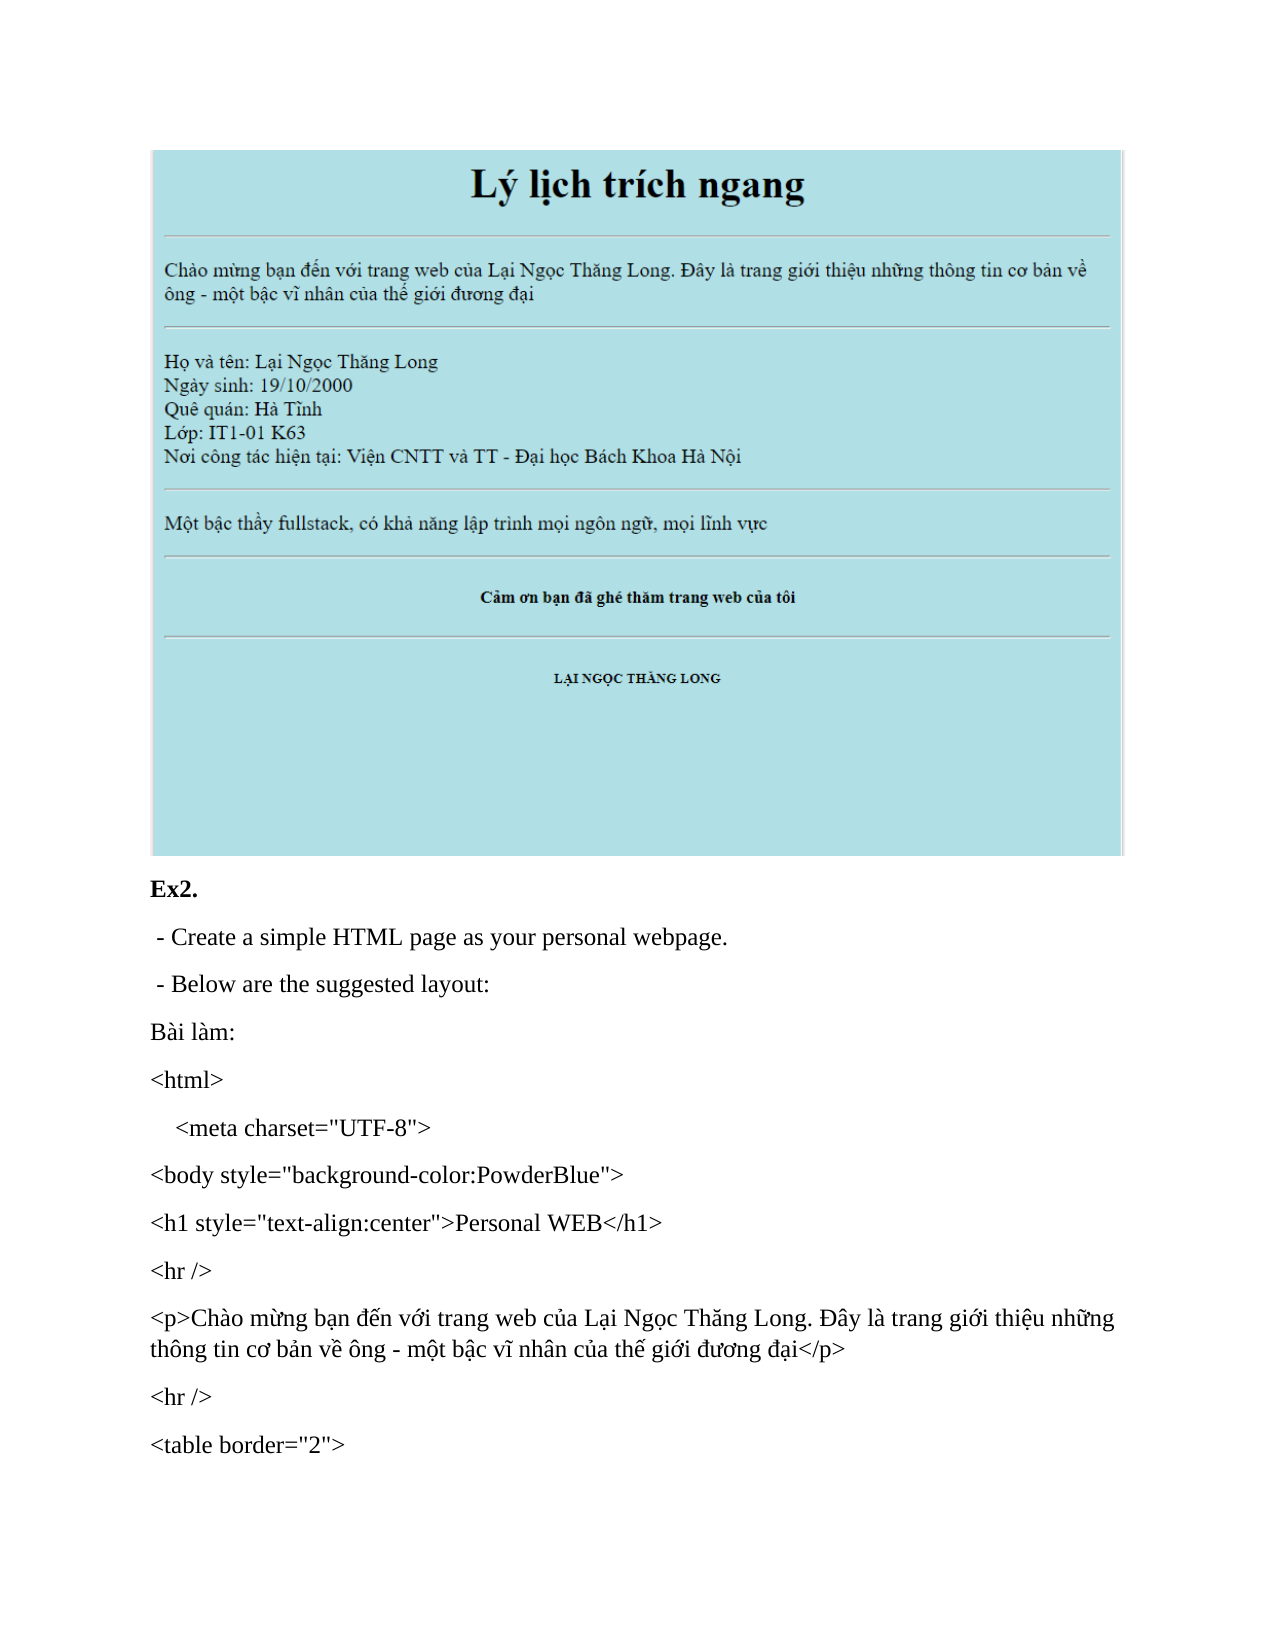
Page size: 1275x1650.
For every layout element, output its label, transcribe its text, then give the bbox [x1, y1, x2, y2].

text <hr /> [150, 1382, 1125, 1411]
text <h1 style="text-align:center">Personal WEB</h1> [150, 1208, 1125, 1237]
text <html> [150, 1065, 1125, 1094]
text <hr /> [150, 1256, 1125, 1284]
text <p>Chào mừng bạn đến với trang web của Lại Ngọc Thăng Long. Đây là trang giới thiệu những thông tin cơ bản về ông - một bậc vĩ nhân của thế giới đương đại</p> [150, 1303, 1125, 1363]
picture [150, 150, 1125, 856]
text <body style="background-color:PowderBlue"> [150, 1160, 1125, 1189]
text - Below are the suggested layout: [150, 969, 1125, 998]
text - Create a simple HTML page as your personal webpage. [150, 922, 1125, 951]
text Ex2. [150, 874, 1125, 903]
text Bài làm: [150, 1017, 1125, 1046]
text <meta charset="UTF-8"> [150, 1113, 1125, 1141]
text <table border="2"> [150, 1430, 1125, 1459]
